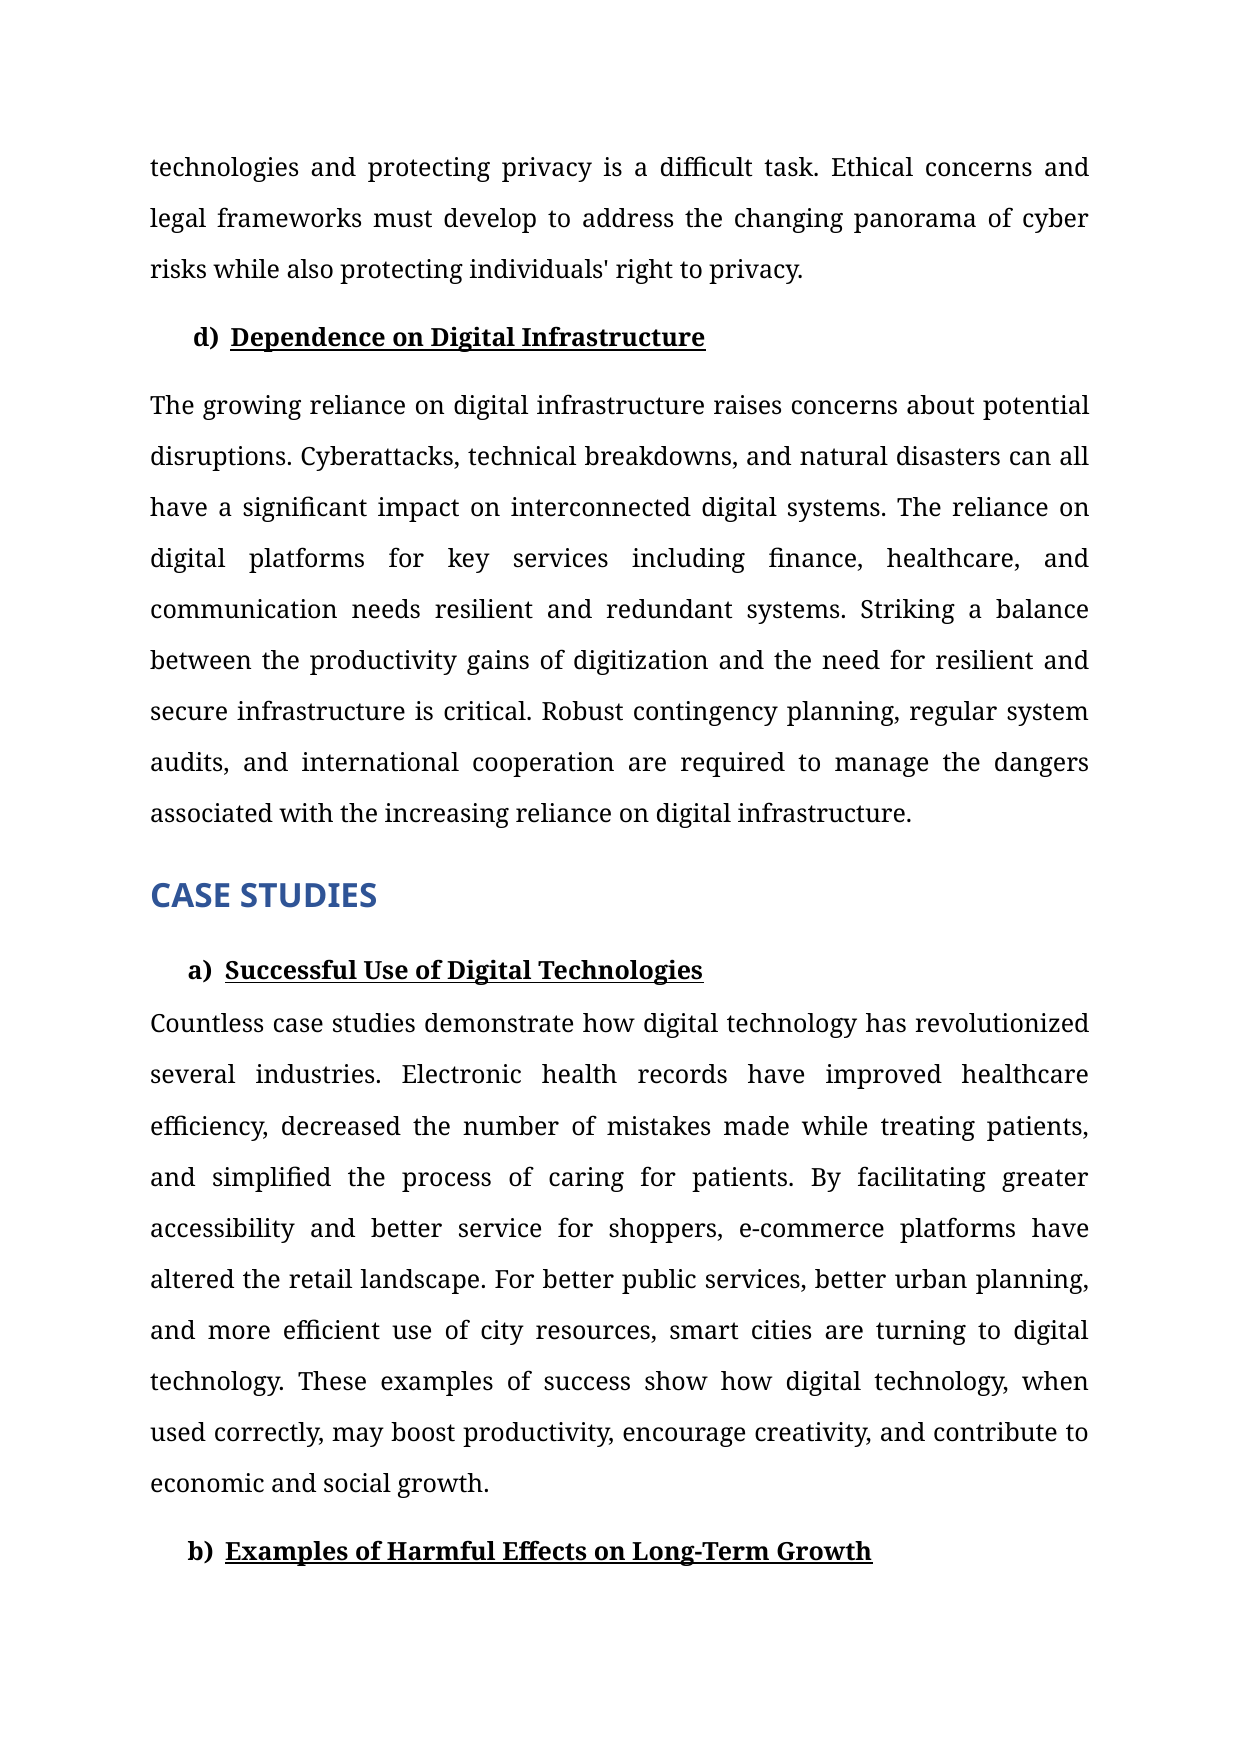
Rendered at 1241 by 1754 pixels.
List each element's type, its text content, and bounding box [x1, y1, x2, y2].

text The growing reliance on digital infrastructure raises concerns about potential disruptions. Cyberattacks, technical breakdowns, and natural disasters can all have a significant impact on interconnected digital systems. The reliance on digital platforms for key services including finance, healthcare, and communication needs resilient and redundant systems. Striking a balance between the productivity gains of digitization and the need for resilient and secure infrastructure is critical. Robust contingency planning, regular system audits, and international cooperation are required to manage the dangers associated with the increasing reliance on digital infrastructure. [150, 387, 1090, 830]
list Successful Use of Digital Technologies [187, 953, 1090, 987]
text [150, 150, 1090, 286]
list Examples of Harmful Effects on Long-Term Growth [187, 1533, 1090, 1567]
text Countless case studies demonstrate how digital technology has revolutionized several industries. Electronic health records have improved healthcare efficiency, decreased the number of mistakes made while treating patients, and simplified the process of caring for patients. By facilitating greater accessibility and better service for shoppers, e-commerce platforms have altered the retail landscape. For better public services, better urban planning, and more efficient use of city resources, smart cities are turning to digital technology. These examples of success show how digital technology, when used correctly, may boost productivity, encourage creativity, and contribute to economic and social growth. [150, 1006, 1090, 1499]
list Dependence on Digital Infrastructure [193, 320, 1090, 354]
subtitle CASE STUDIES [150, 872, 1090, 917]
